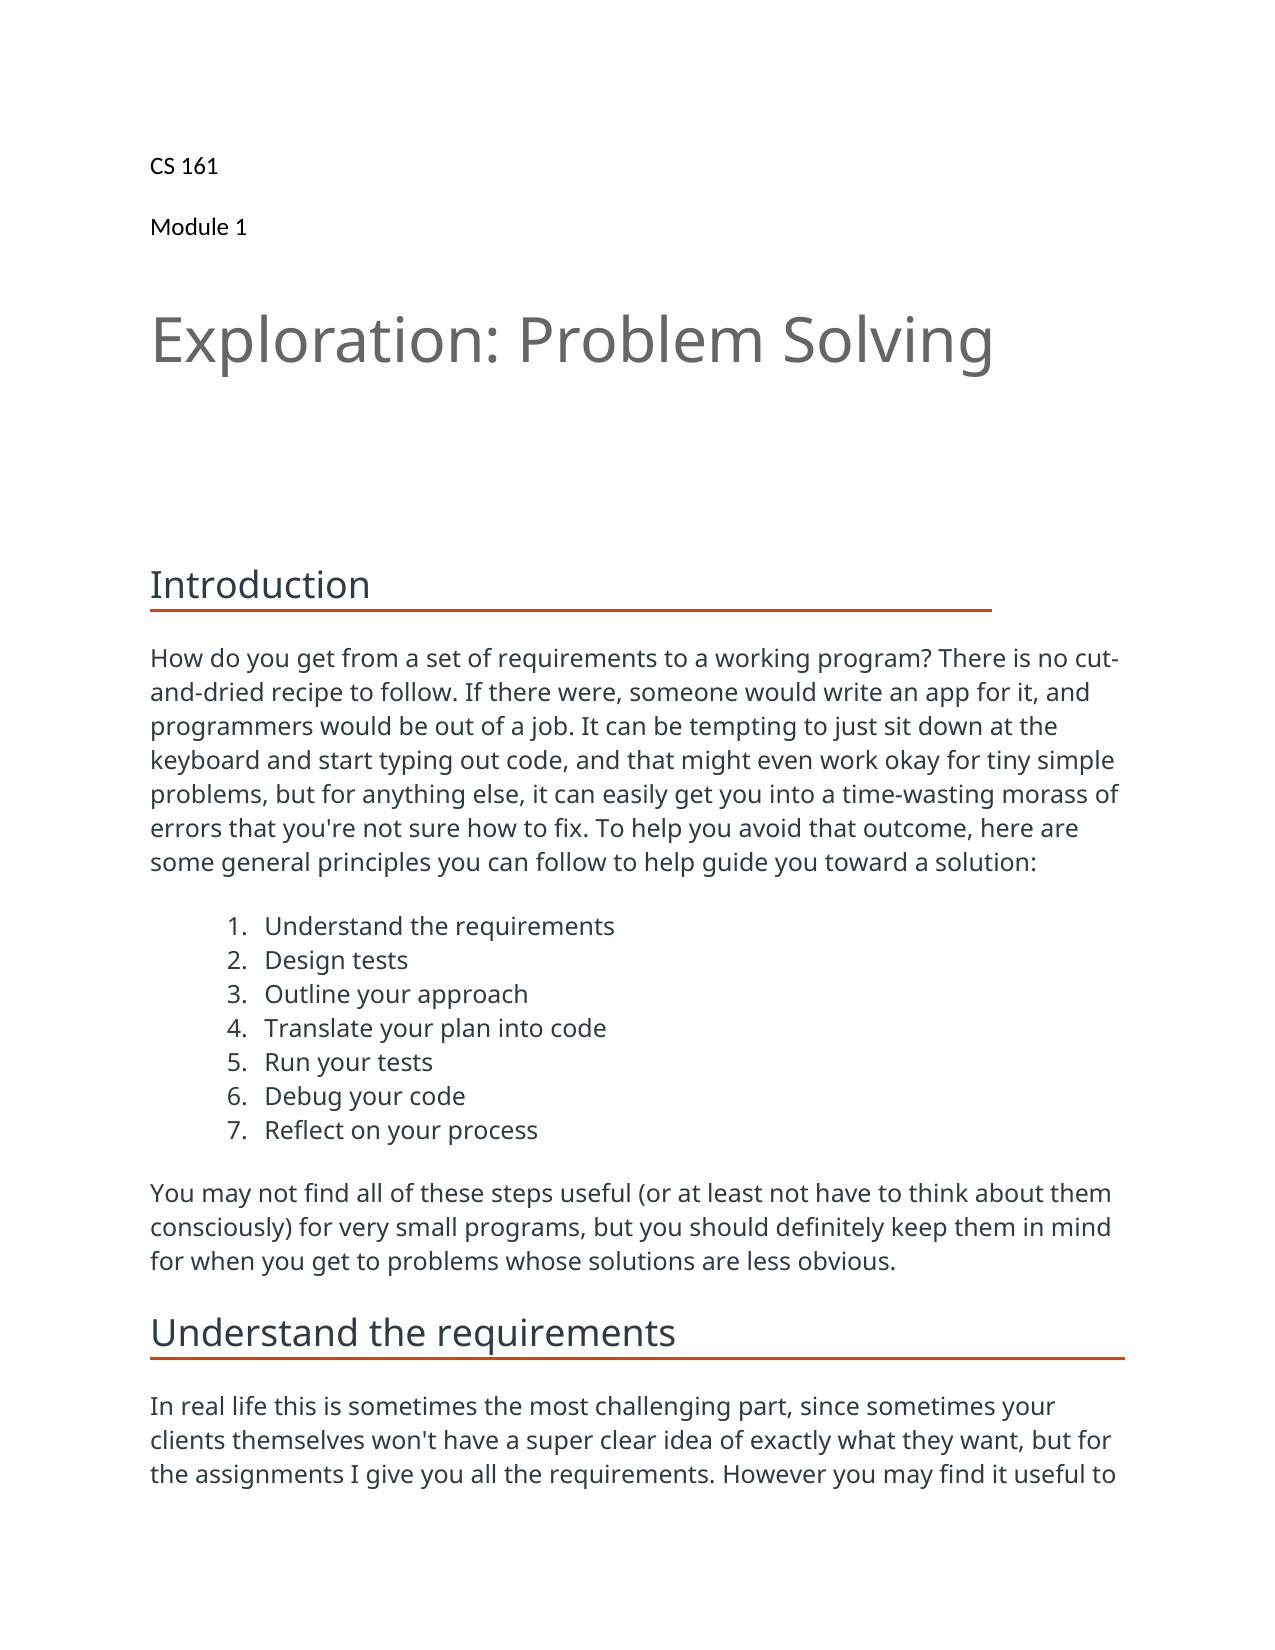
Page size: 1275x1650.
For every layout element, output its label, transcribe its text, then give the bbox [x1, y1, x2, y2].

text Exploration: Problem Solving [150, 296, 1125, 381]
text Understand the requirements [150, 1306, 1125, 1357]
list Run your tests [227, 1044, 1125, 1078]
text How do you get from a set of requirements to a working program? There is no cut-and-dried recipe to follow. If there were, someone would write an app for it, and programmers would be out of a job. It can be tempting to just sit down at the keyboard and start typing out code, and that might even work okay for tiny simple problems, but for anything else, it can easily get you into a time-wasting morass of errors that you're not sure how to fix. To help you avoid that outcome, here are some general principles you can follow to help guide you toward a solution: [150, 641, 1125, 879]
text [150, 1388, 1125, 1491]
text You may not find all of these steps useful (or at least not have to think about them consciously) for very small programs, but you should definitely keep them in mind for when you get to problems whose solutions are less obvious. [150, 1176, 1125, 1278]
list Debug your code [227, 1078, 1125, 1113]
list Understand the requirements [227, 908, 1125, 942]
text CS 161 [150, 150, 1125, 181]
list Design tests [227, 942, 1125, 976]
list Reflect on your process [227, 1113, 1125, 1147]
list Translate your plan into code [227, 1010, 1125, 1044]
list Outline your approach [227, 976, 1125, 1010]
text Module 1 [150, 211, 1125, 242]
text Introduction [150, 558, 992, 609]
